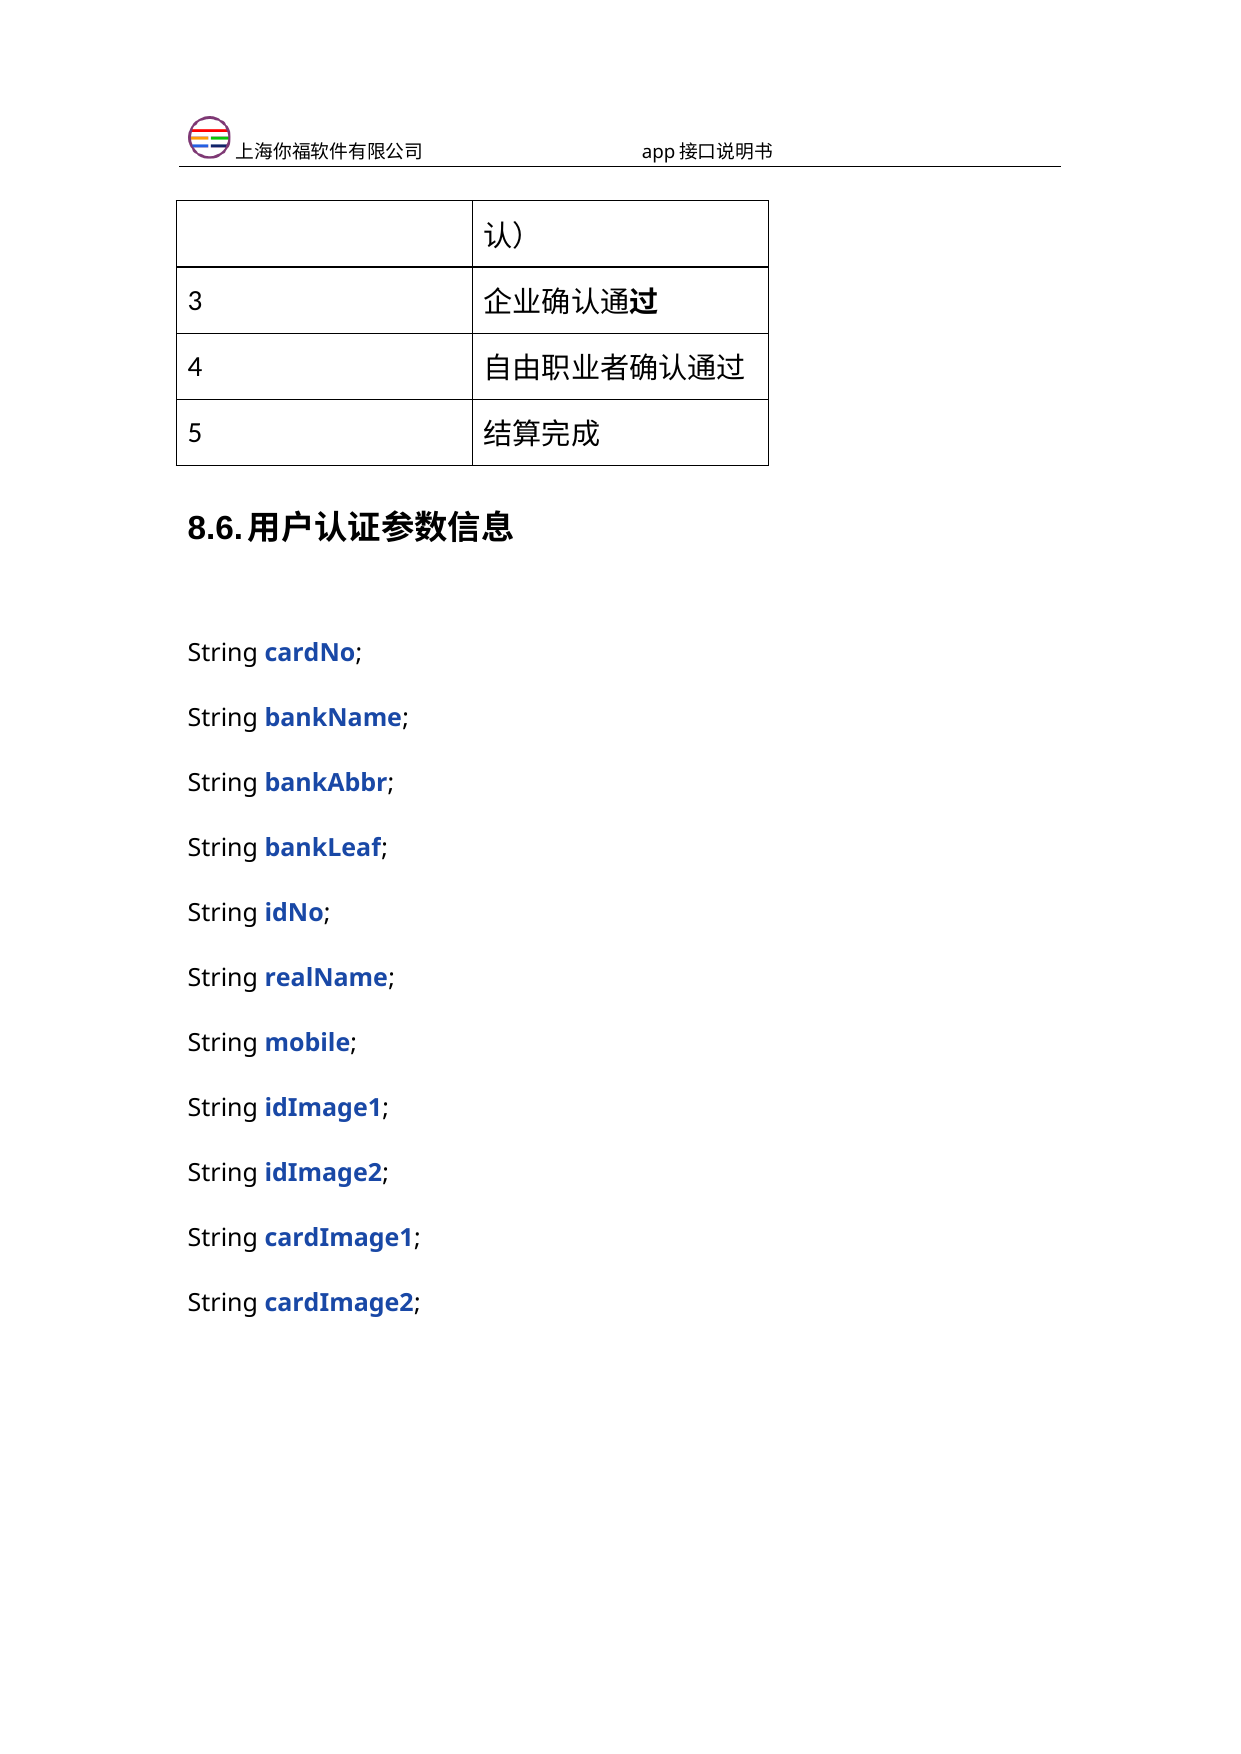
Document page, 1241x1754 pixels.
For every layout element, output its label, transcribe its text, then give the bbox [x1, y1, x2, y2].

table_cell 5 [177, 400, 472, 464]
table_cell 企业确认通过 [473, 268, 768, 332]
picture [187, 115, 231, 159]
table_cell 2 [177, 201, 472, 266]
table_cell 3 [177, 268, 472, 332]
subtitle 用户认证参数信息 [187, 493, 1053, 558]
text String cardNo; String bankName; String bankAbbr; String bankLeaf; String idNo; String realName; String mobile; String idImage1; String idImage2; String cardImage1; String cardImage2; [187, 619, 1053, 1334]
table_cell 4 [177, 334, 472, 398]
table_cell 已完成（待企业确认） [473, 201, 768, 266]
table_cell 结算完成 [473, 400, 768, 464]
table_cell 自由职业者确认通过 [473, 334, 768, 398]
